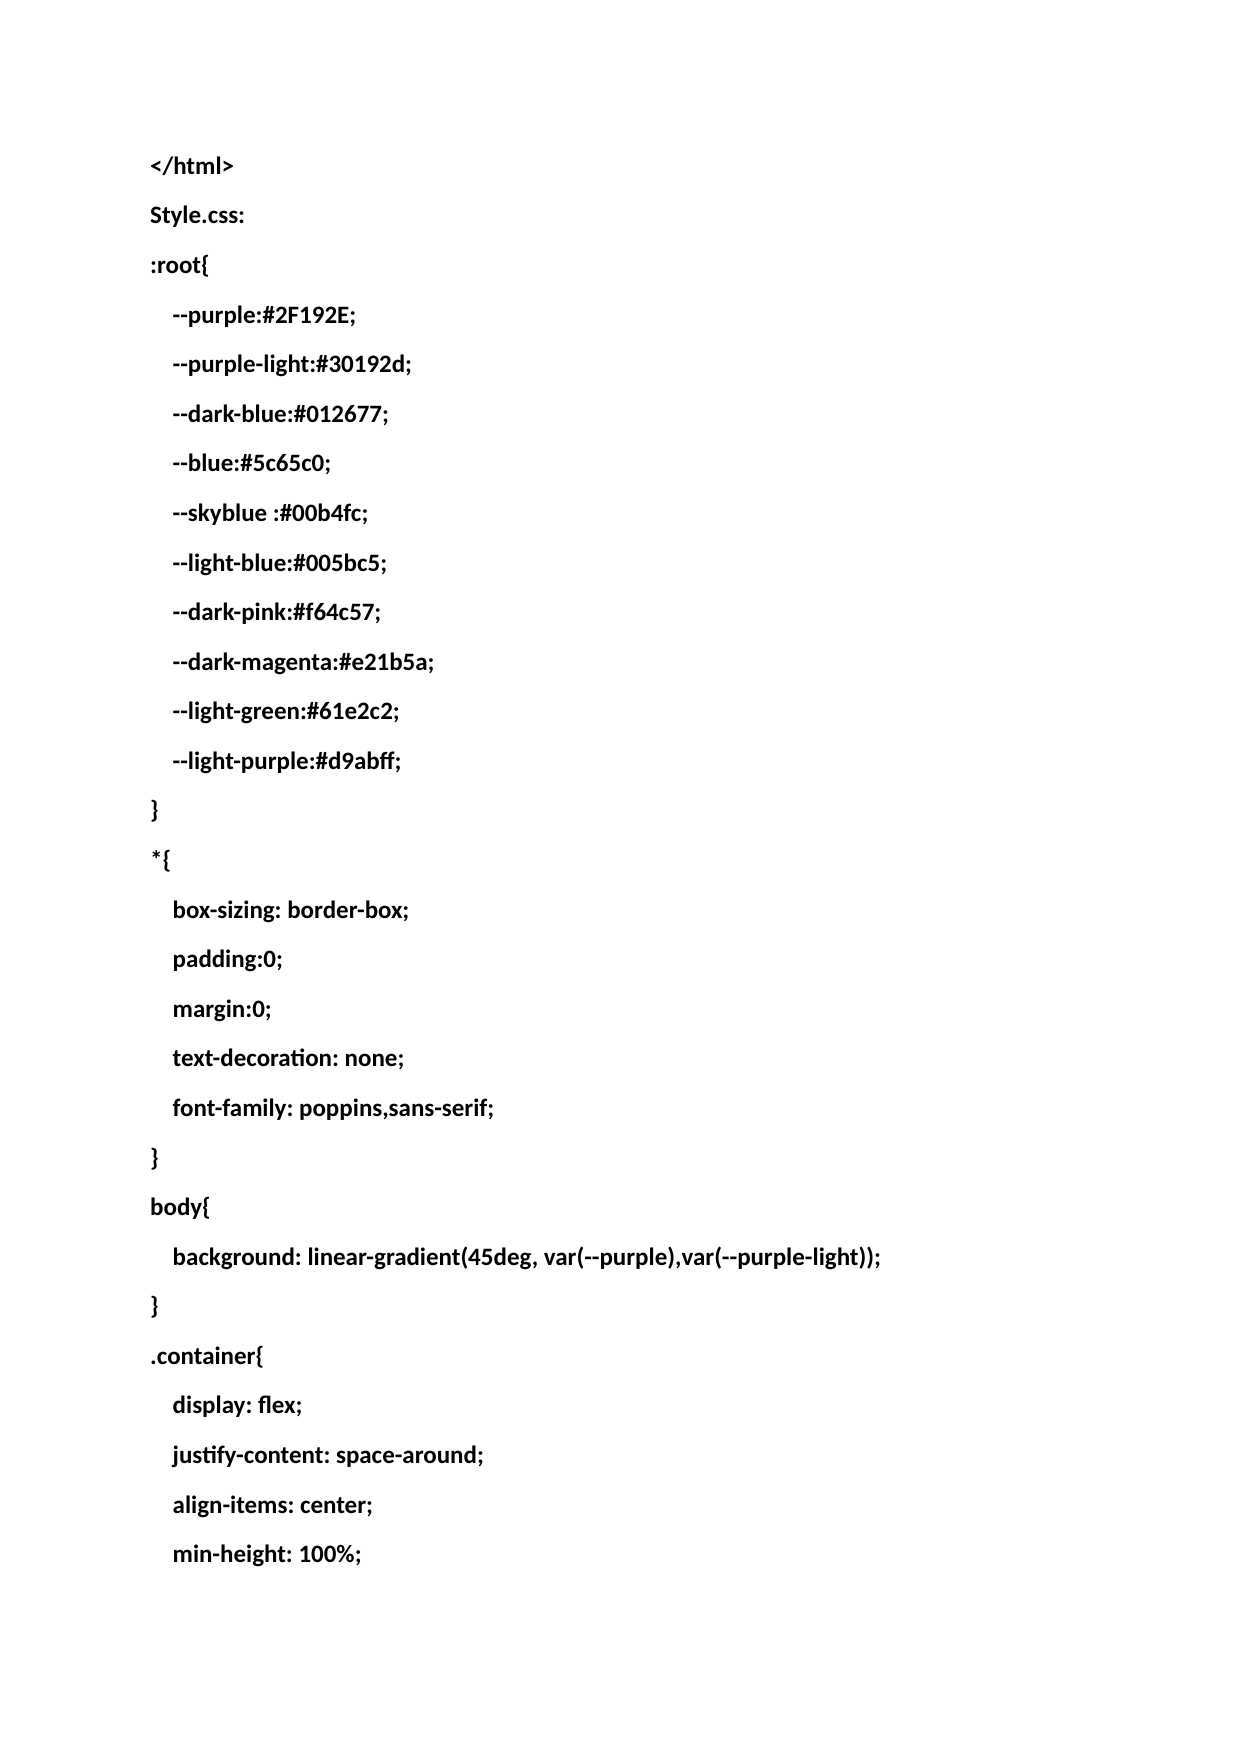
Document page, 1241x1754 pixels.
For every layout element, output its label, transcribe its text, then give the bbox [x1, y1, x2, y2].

text } [150, 794, 1090, 825]
text min-height: 100%; [150, 1538, 1090, 1569]
text align-items: center; [150, 1489, 1090, 1519]
text display: flex; [150, 1389, 1090, 1420]
text box-sizing: border-box; [150, 894, 1090, 924]
text --light-purple:#d9abff; [150, 745, 1090, 776]
text :root{ [150, 249, 1090, 280]
text *{ [150, 844, 1090, 875]
text text-decoration: none; [150, 1042, 1090, 1073]
text } [150, 1290, 1090, 1321]
text body{ [150, 1191, 1090, 1222]
text --purple:#2F192E; [150, 299, 1090, 329]
text .container{ [150, 1340, 1090, 1371]
text --light-blue:#005bc5; [150, 547, 1090, 577]
text padding:0; [150, 943, 1090, 974]
text --purple-light:#30192d; [150, 348, 1090, 379]
text --dark-pink:#f64c57; [150, 596, 1090, 627]
text font-family: poppins,sans-serif; [150, 1092, 1090, 1123]
text justify-content: space-around; [150, 1439, 1090, 1470]
text Style.css: [150, 199, 1090, 230]
text --dark-magenta:#e21b5a; [150, 646, 1090, 676]
text margin:0; [150, 993, 1090, 1023]
text --light-green:#61e2c2; [150, 695, 1090, 726]
text background: linear-gradient(45deg, var(--purple),var(--purple-light)); [150, 1241, 1090, 1271]
text --blue:#5c65c0; [150, 447, 1090, 478]
text } [150, 1142, 1090, 1172]
text </html> [150, 150, 1090, 181]
text --dark-blue:#012677; [150, 398, 1090, 428]
text --skyblue :#00b4fc; [150, 497, 1090, 528]
